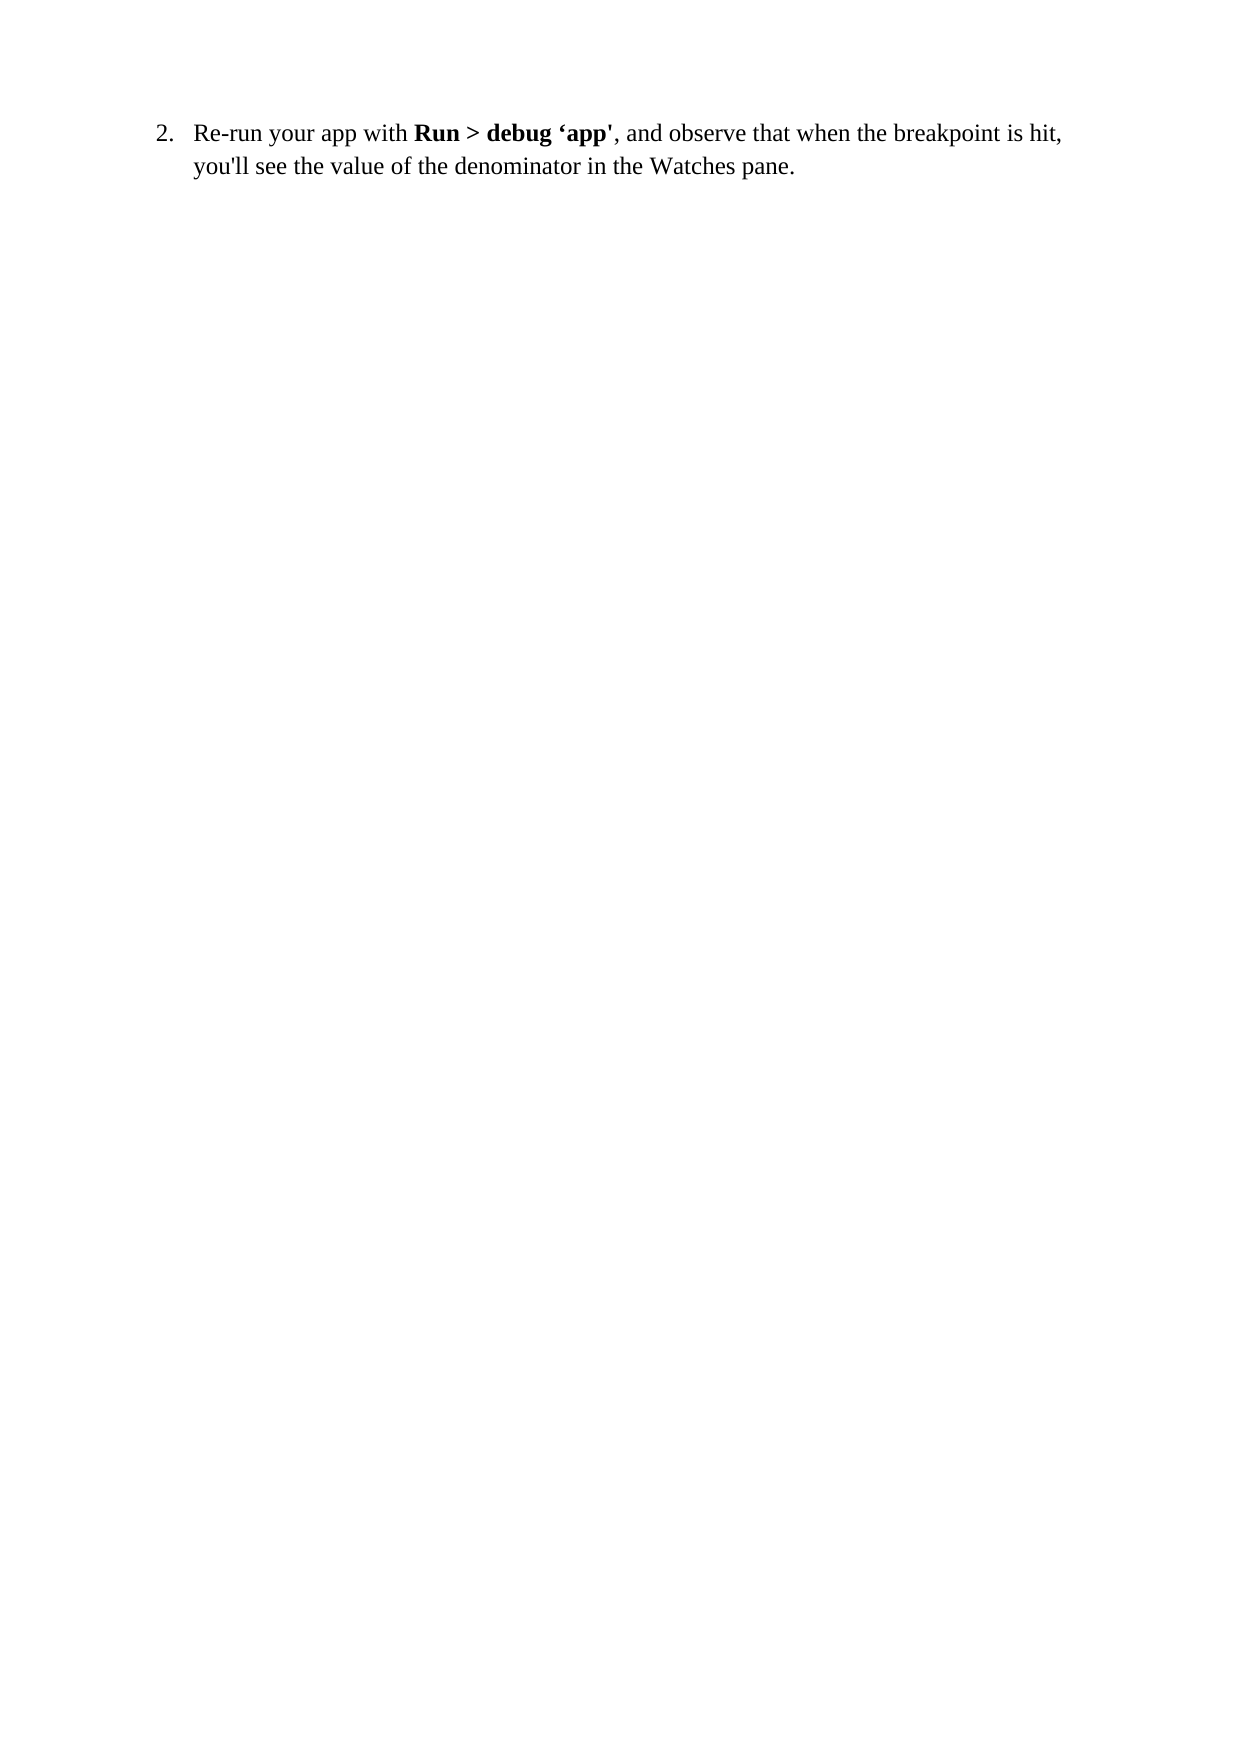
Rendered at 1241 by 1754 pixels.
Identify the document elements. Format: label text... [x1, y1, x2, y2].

list Re-run your app with Run > debug ‘app', and observe that when the breakpoint is hit, you'll see the value of the denominator in the Watches pane. [156, 118, 1122, 180]
